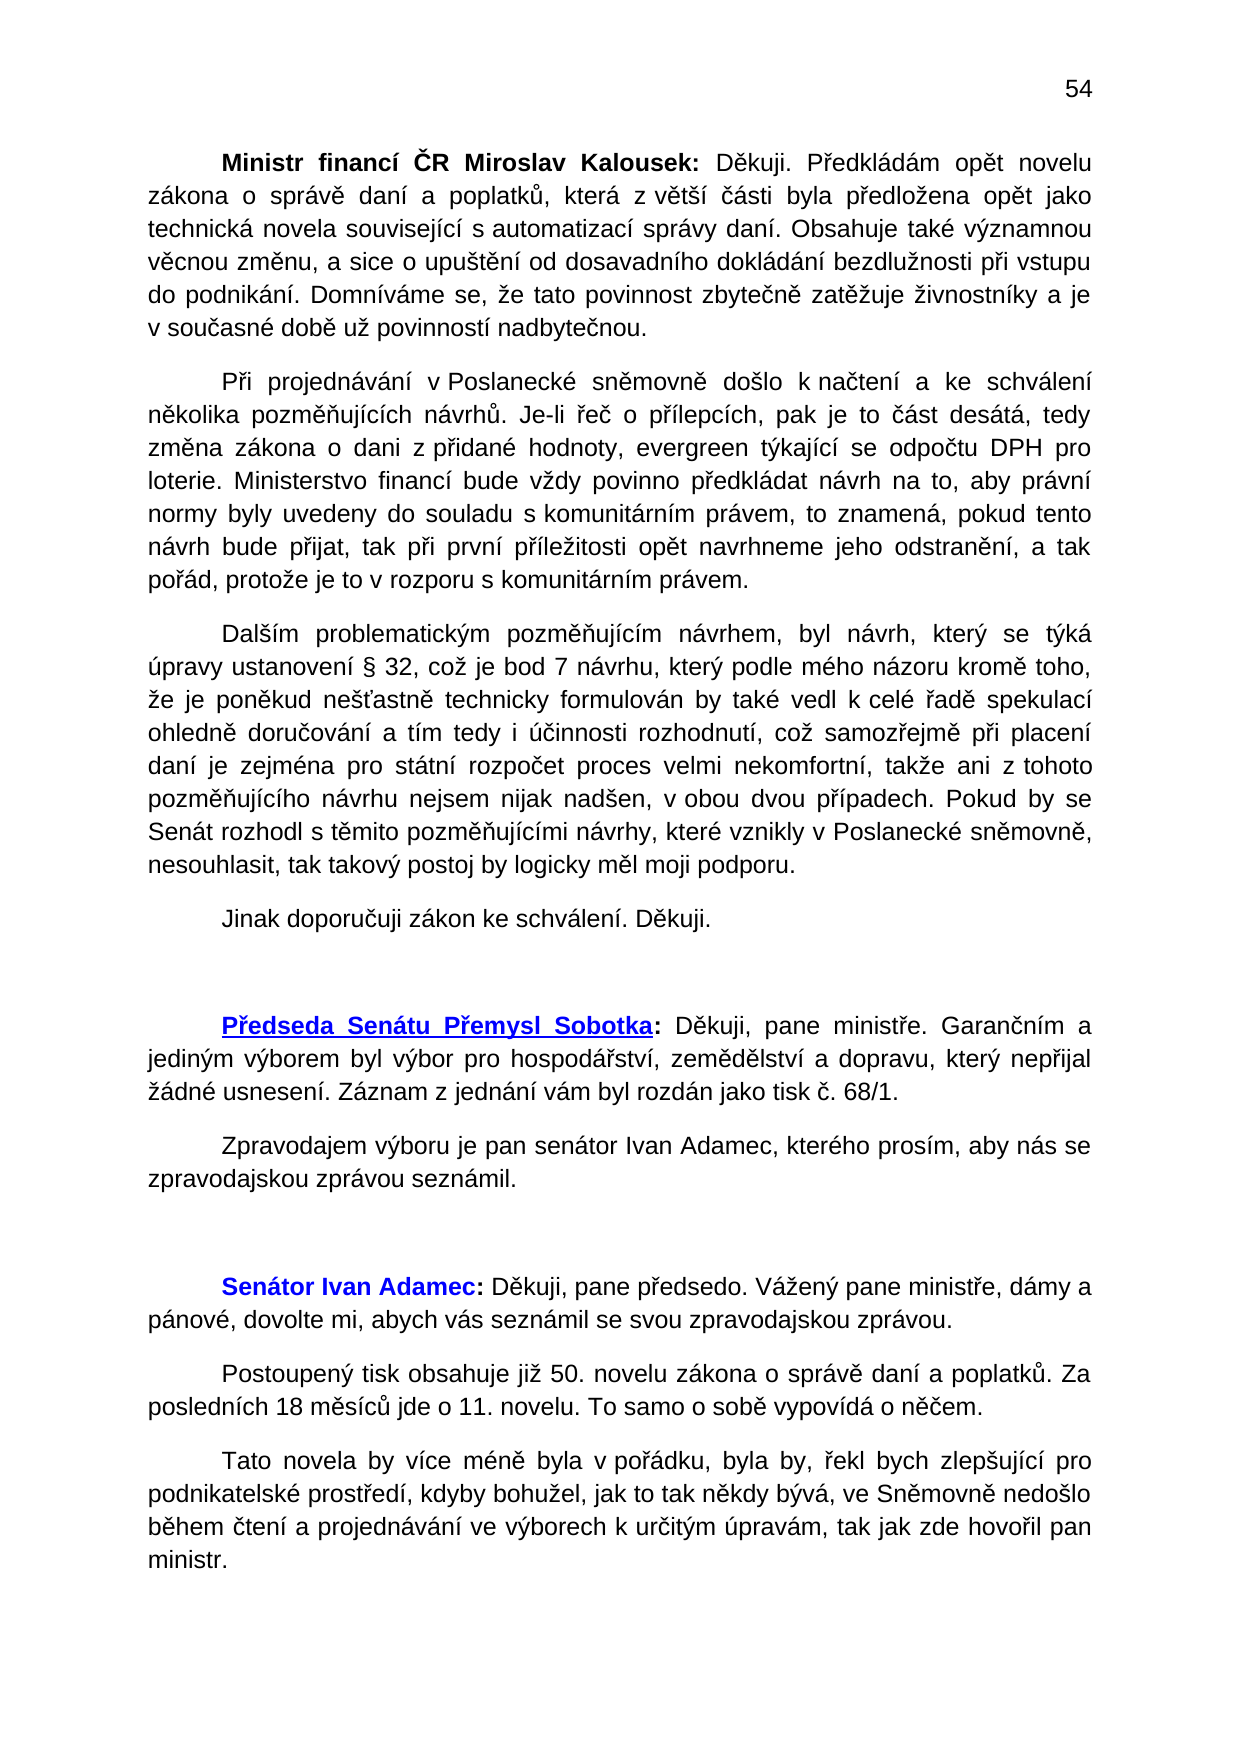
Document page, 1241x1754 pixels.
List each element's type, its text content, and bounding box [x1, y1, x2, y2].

text Předseda Senátu Přemysl Sobotka: Děkuji, pane ministře. Garančním a jediným výborem byl výbor pro hospodářství, zemědělství a dopravu, který nepřijal žádné usnesení. Záznam z jednání vám byl rozdán jako tisk č. 68/1. [148, 1011, 1093, 1106]
text Postoupený tisk obsahuje již 50. novelu zákona o správě daní a poplatků. Za posledních 18 měsíců jde o 11. novelu. To samo o sobě vypovídá o něčem. [148, 1359, 1093, 1421]
text Ministr financí ČR Miroslav Kalousek: Děkuji. Předkládám opět novelu zákona o správě daní a poplatků, která z větší části byla předložena opět jako technická novela související s automatizací správy daní. Obsahuje také významnou věcnou změnu, a sice o upuštění od dosavadního dokládání bezdlužnosti při vstupu do podnikání. Domníváme se, že tato povinnost zbytečně zatěžuje živnostníky a je v současné době už povinností nadbytečnou. [148, 148, 1093, 341]
text Tato novela by více méně byla v pořádku, byla by, řekl bych zlepšující pro podnikatelské prostředí, kdyby bohužel, jak to tak někdy bývá, ve Sněmovně nedošlo během čtení a projednávání ve výborech k určitým úpravám, tak jak zde hovořil pan ministr. [148, 1446, 1093, 1573]
text Při projednávání v Poslanecké sněmovně došlo k načtení a ke schválení několika pozměňujících návrhů. Je-li řeč o přílepcích, pak je to část desátá, tedy změna zákona o dani z přidané hodnoty, evergreen týkající se odpočtu DPH pro loterie. Ministerstvo financí bude vždy povinno předkládat návrh na to, aby právní normy byly uvedeny do souladu s komunitárním právem, to znamená, pokud tento návrh bude přijat, tak při první příležitosti opět navrhneme jeho odstranění, a tak pořád, protože je to v rozporu s komunitárním právem. [148, 367, 1093, 593]
text Jinak doporučuji zákon ke schválení. Děkuji. [148, 903, 1093, 932]
text Zpravodajem výboru je pan senátor Ivan Adamec, kterého prosím, aby nás se zpravodajskou zprávou seznámil. [148, 1131, 1093, 1193]
text Dalším problematickým pozměňujícím návrhem, byl návrh, který se týká úpravy ustanovení § 32, což je bod 7 návrhu, který podle mého názoru kromě toho, že je poněkud nešťastně technicky formulován by také vedl k celé řadě spekulací ohledně doručování a tím tedy i účinnosti rozhodnutí, což samozřejmě při placení daní je zejména pro státní rozpočet proces velmi nekomfortní, takže ani z tohoto pozměňujícího návrhu nejsem nijak nadšen, v obou dvou případech. Pokud by se Senát rozhodl s těmito pozměňujícími návrhy, které vznikly v Poslanecké sněmovně, nesouhlasit, tak takový postoj by logicky měl moji podporu. [148, 618, 1093, 878]
text Senátor Ivan Adamec: Děkuji, pane předsedo. Vážený pane ministře, dámy a pánové, dovolte mi, abych vás seznámil se svou zpravodajskou zprávou. [148, 1272, 1093, 1334]
